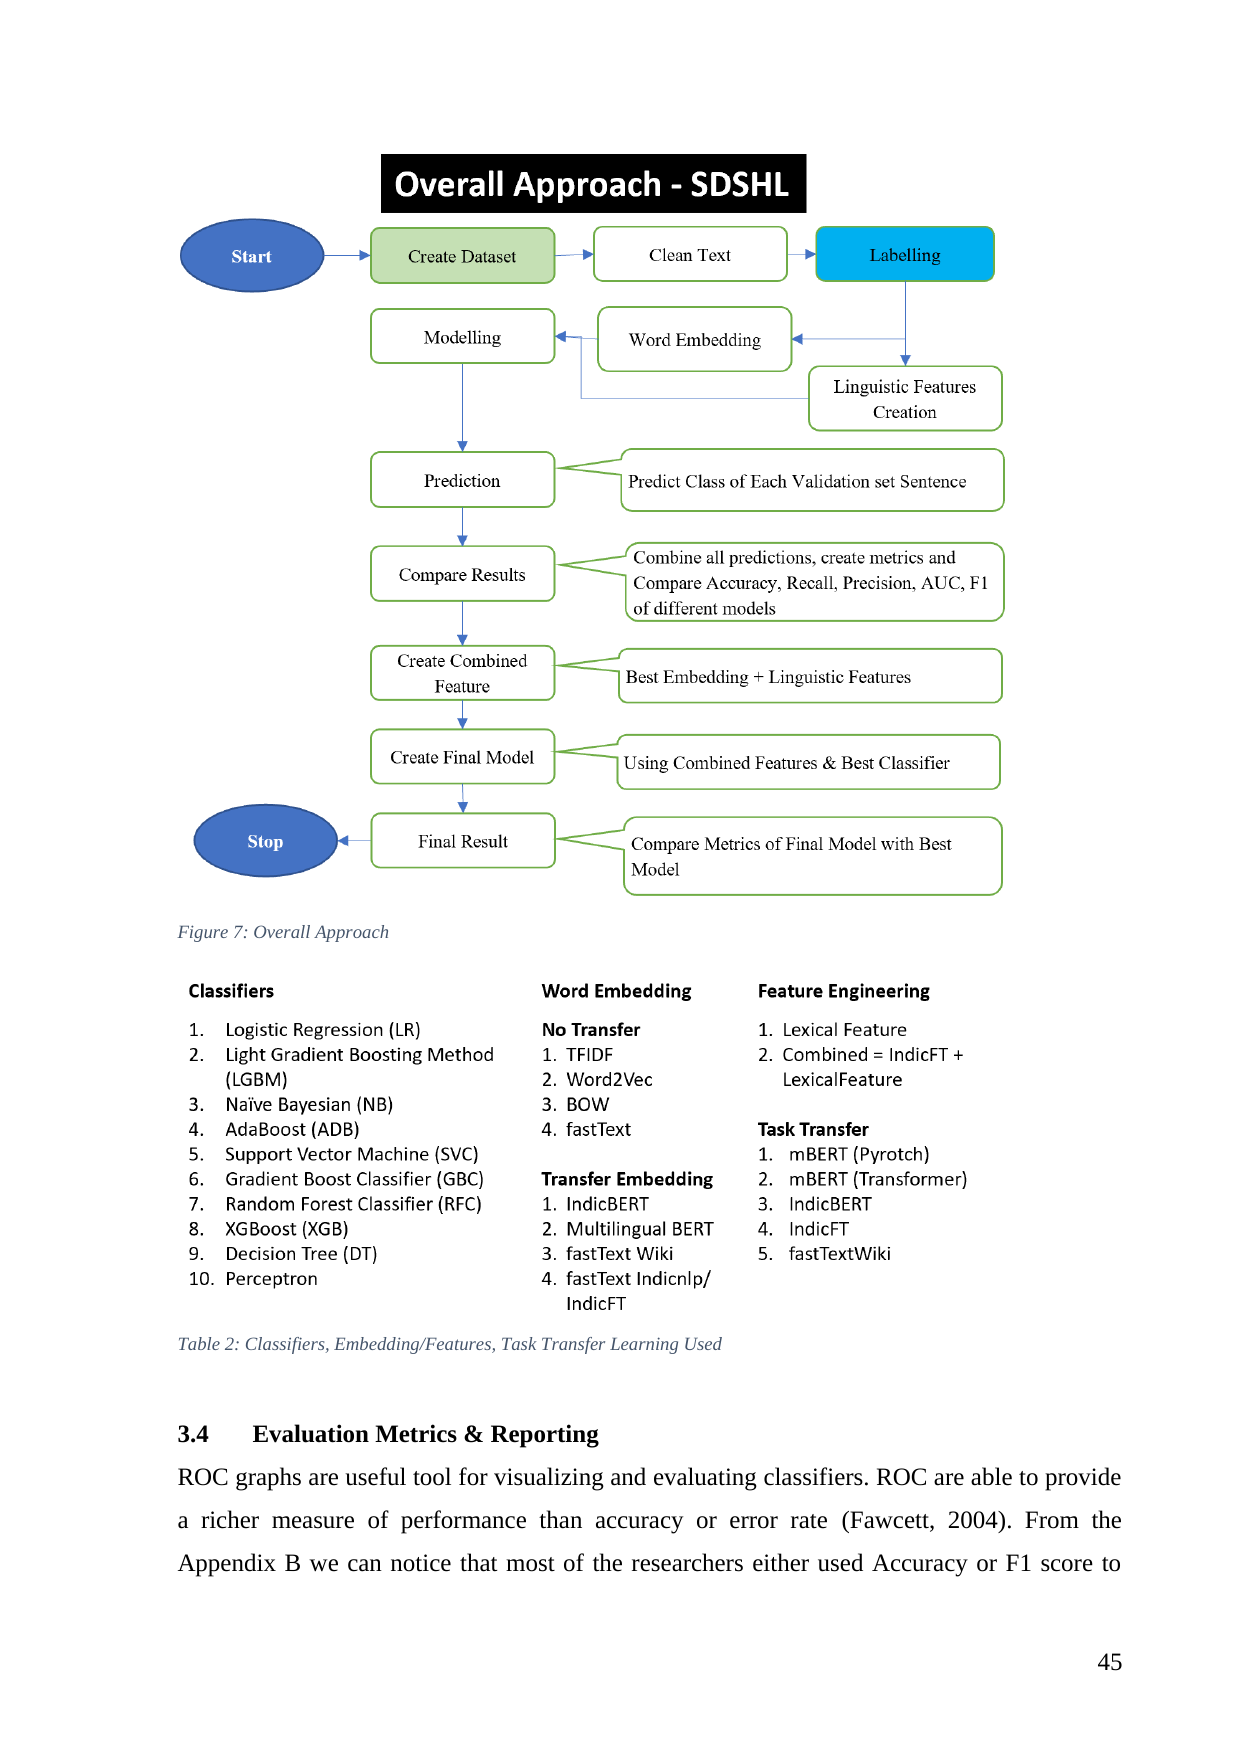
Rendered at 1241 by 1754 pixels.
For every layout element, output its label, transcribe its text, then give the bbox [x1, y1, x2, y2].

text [177, 1462, 1122, 1577]
text Figure 7: Overall Approach [177, 921, 1122, 943]
subtitle Evaluation Metrics & Reporting [177, 1419, 1122, 1447]
text Table 2: Classifiers, Embedding/Features, Task Transfer Learning Used [177, 1333, 1122, 1355]
picture [177, 147, 1007, 907]
picture [177, 974, 978, 1319]
